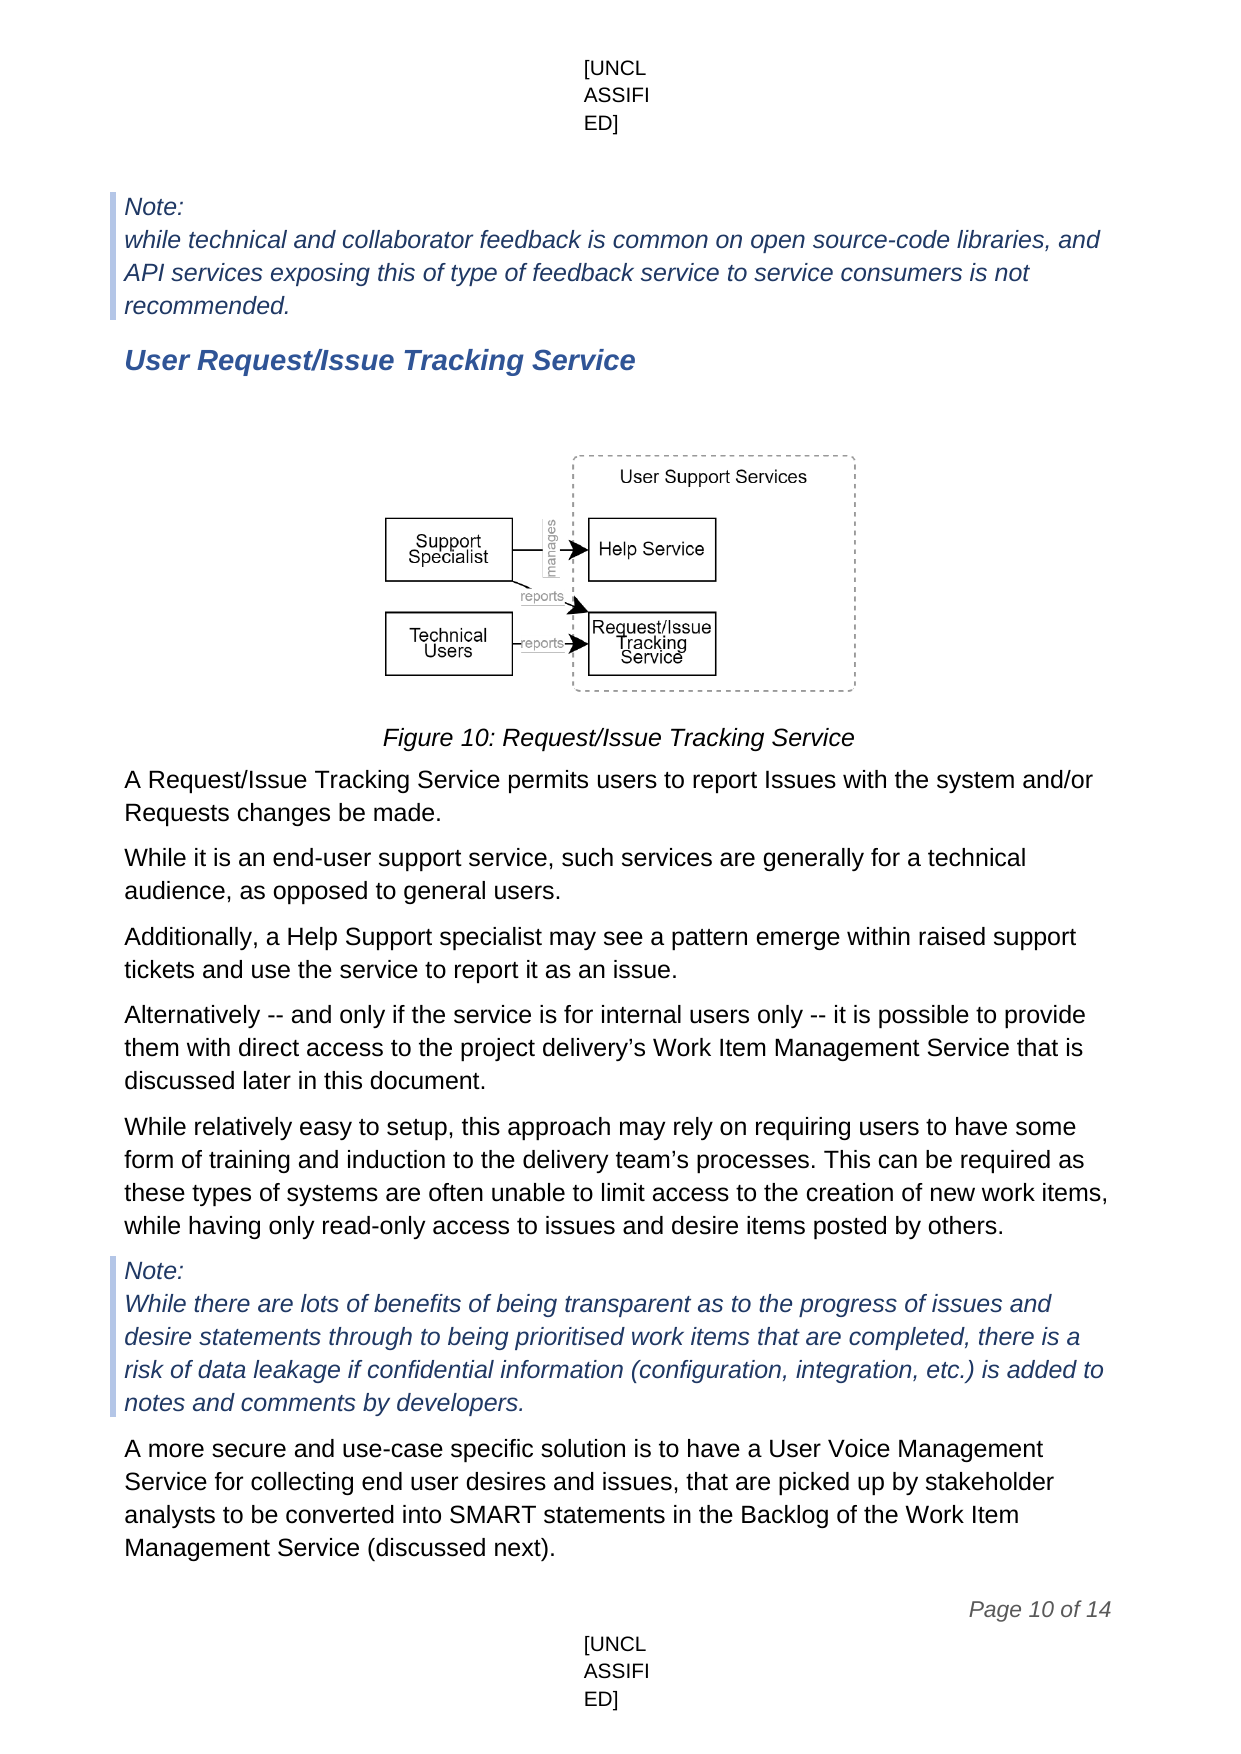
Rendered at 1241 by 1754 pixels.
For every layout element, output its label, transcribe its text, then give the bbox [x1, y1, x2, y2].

picture [369, 439, 871, 707]
text A Request/Issue Tracking Service permits users to report Issues with the system and/or Requests changes be made. [124, 764, 1116, 826]
text A more secure and use-case specific solution is to have a User Voice Management Service for collecting end user desires and issues, that are picked up by stakeholder analysts to be converted into SMART statements in the Backlog of the Work Item Management Service (discussed next). [124, 1434, 1116, 1562]
text Note: While there are lots of benefits of being transparent as to the progress of issues and desire statements through to being prioritised work items that are completed, there is a risk of data leakage if confidential information (configuration, integration, etc.) is added to notes and comments by developers. [116, 1256, 1116, 1417]
subtitle User Request/Issue Tracking Service [124, 343, 1116, 376]
text While it is an end-user support service, such services are generally for a technical audience, as opposed to general users. [124, 843, 1116, 905]
text While relatively easy to setup, this approach may rely on requiring users to have some form of training and induction to the delivery team’s processes. This can be required as these types of systems are often unable to limit access to the creation of new work items, while having only read-only access to issues and desire items posted by others. [124, 1112, 1116, 1239]
text Note: while technical and collaborator feedback is common on open source-code libraries, and API services exposing this of type of feedback service to service consumers is not recommended. [124, 192, 1116, 320]
text Additionally, a Help Support specialist may see a pattern emerge within raised support tickets and use the service to report it as an issue. [124, 922, 1116, 983]
text Alternatively -- and only if the service is for internal users only -- it is possible to provide them with direct access to the project delivery’s Work Item Management Service that is discussed later in this document. [124, 1000, 1116, 1095]
